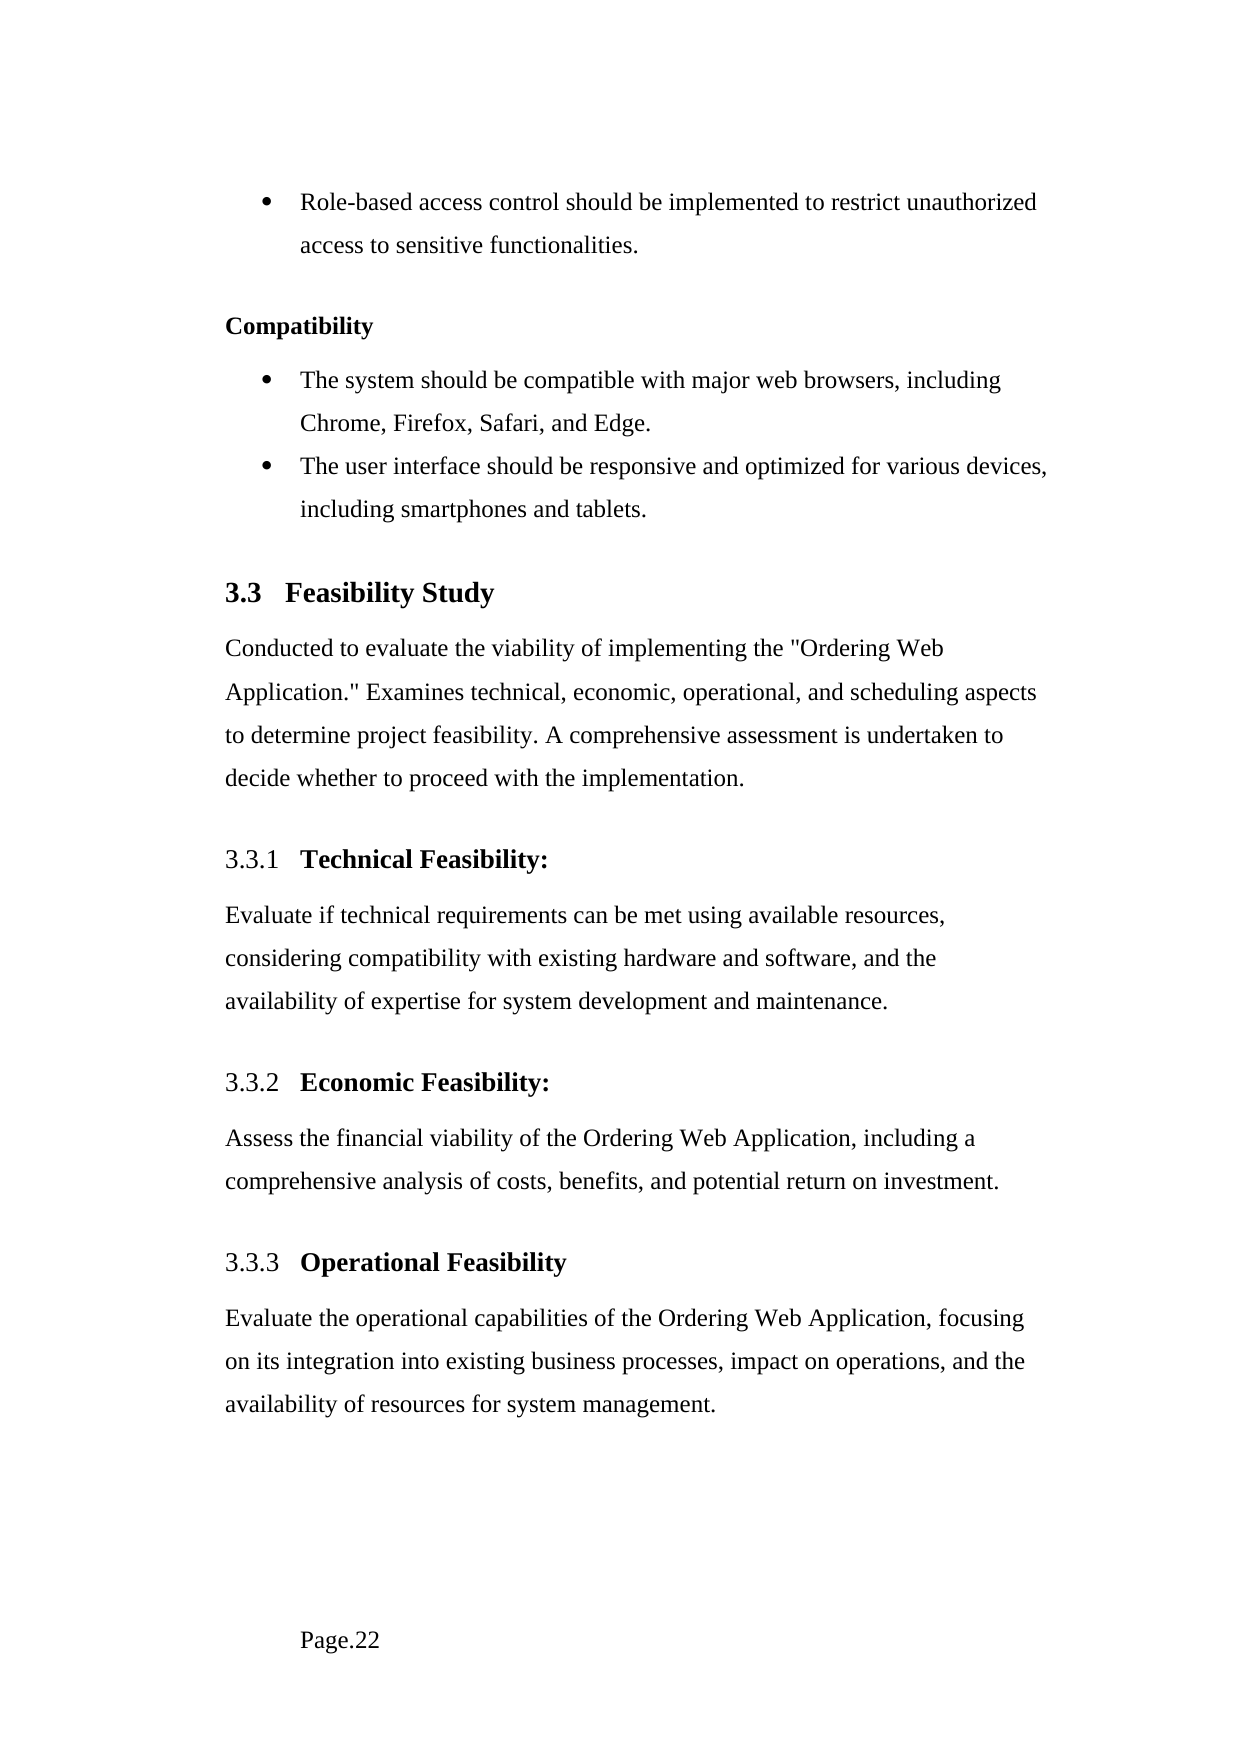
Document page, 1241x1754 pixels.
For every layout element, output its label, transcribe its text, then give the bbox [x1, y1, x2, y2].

list Role-based access control should be implemented to restrict unauthorized access to sensitive functionalities. [262, 187, 1053, 259]
subtitle Operational Feasibility [225, 1246, 1053, 1278]
subtitle Technical Feasibility: [225, 843, 1053, 875]
text Conducted to evaluate the viability of implementing the "Ordering Web Application." Examines technical, economic, operational, and scheduling aspects to determine project feasibility. A comprehensive assessment is undertaken to decide whether to proceed with the implementation. [225, 633, 1053, 792]
text Evaluate the operational capabilities of the Ordering Web Application, focusing on its integration into existing business processes, impact on operations, and the availability of resources for system management. [225, 1303, 1053, 1418]
list The user interface should be responsive and optimized for various devices, including smartphones and tablets. [262, 451, 1053, 523]
subtitle Economic Feasibility: [225, 1067, 1053, 1098]
subtitle Feasibility Study [225, 575, 1053, 608]
text Evaluate if technical requirements can be met using available resources, considering compatibility with existing hardware and software, and the availability of expertise for system development and maintenance. [225, 900, 1053, 1015]
list The system should be compatible with major web browsers, including Chrome, Firefox, Safari, and Edge. [262, 365, 1053, 437]
text Compatibility [225, 311, 1053, 340]
text Assess the financial viability of the Ordering Web Application, including a comprehensive analysis of costs, benefits, and potential return on investment. [225, 1123, 1053, 1194]
